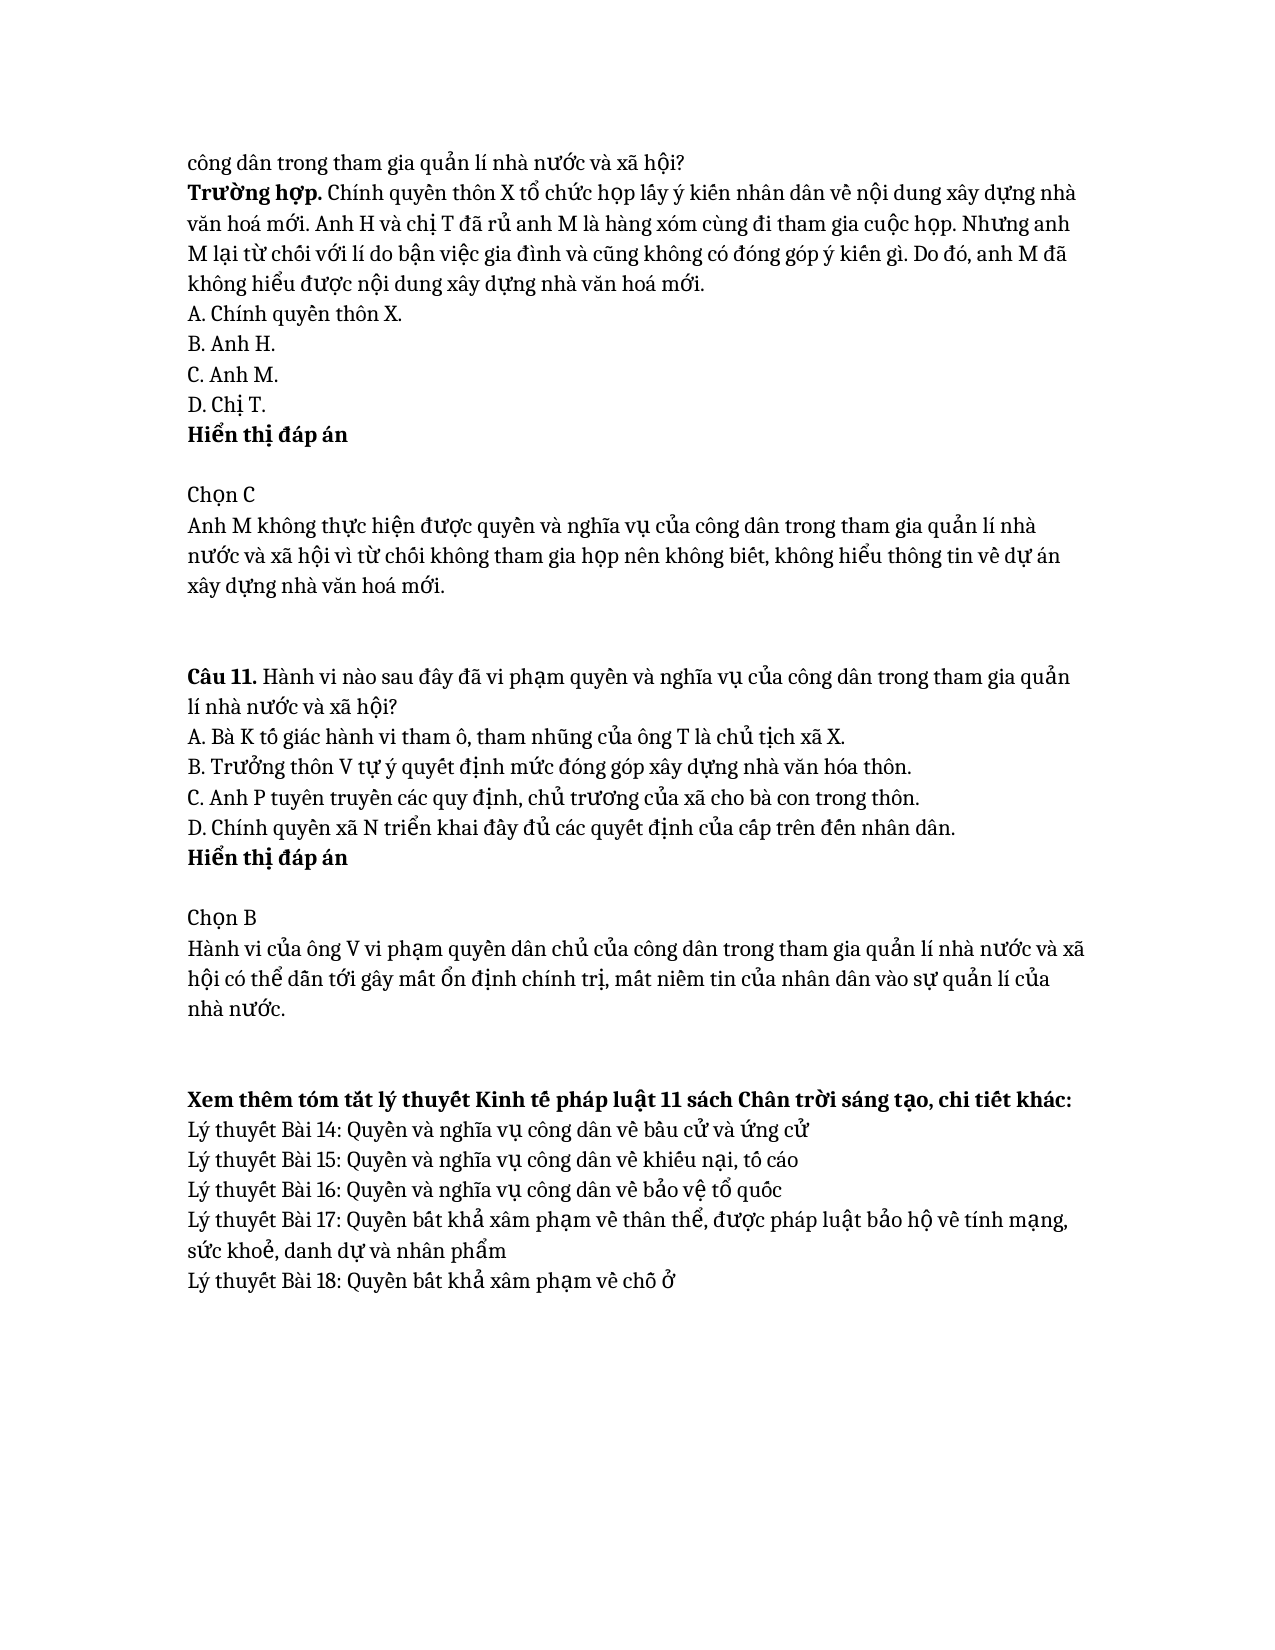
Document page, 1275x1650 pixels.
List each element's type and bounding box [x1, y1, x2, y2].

text [187, 150, 1087, 1324]
